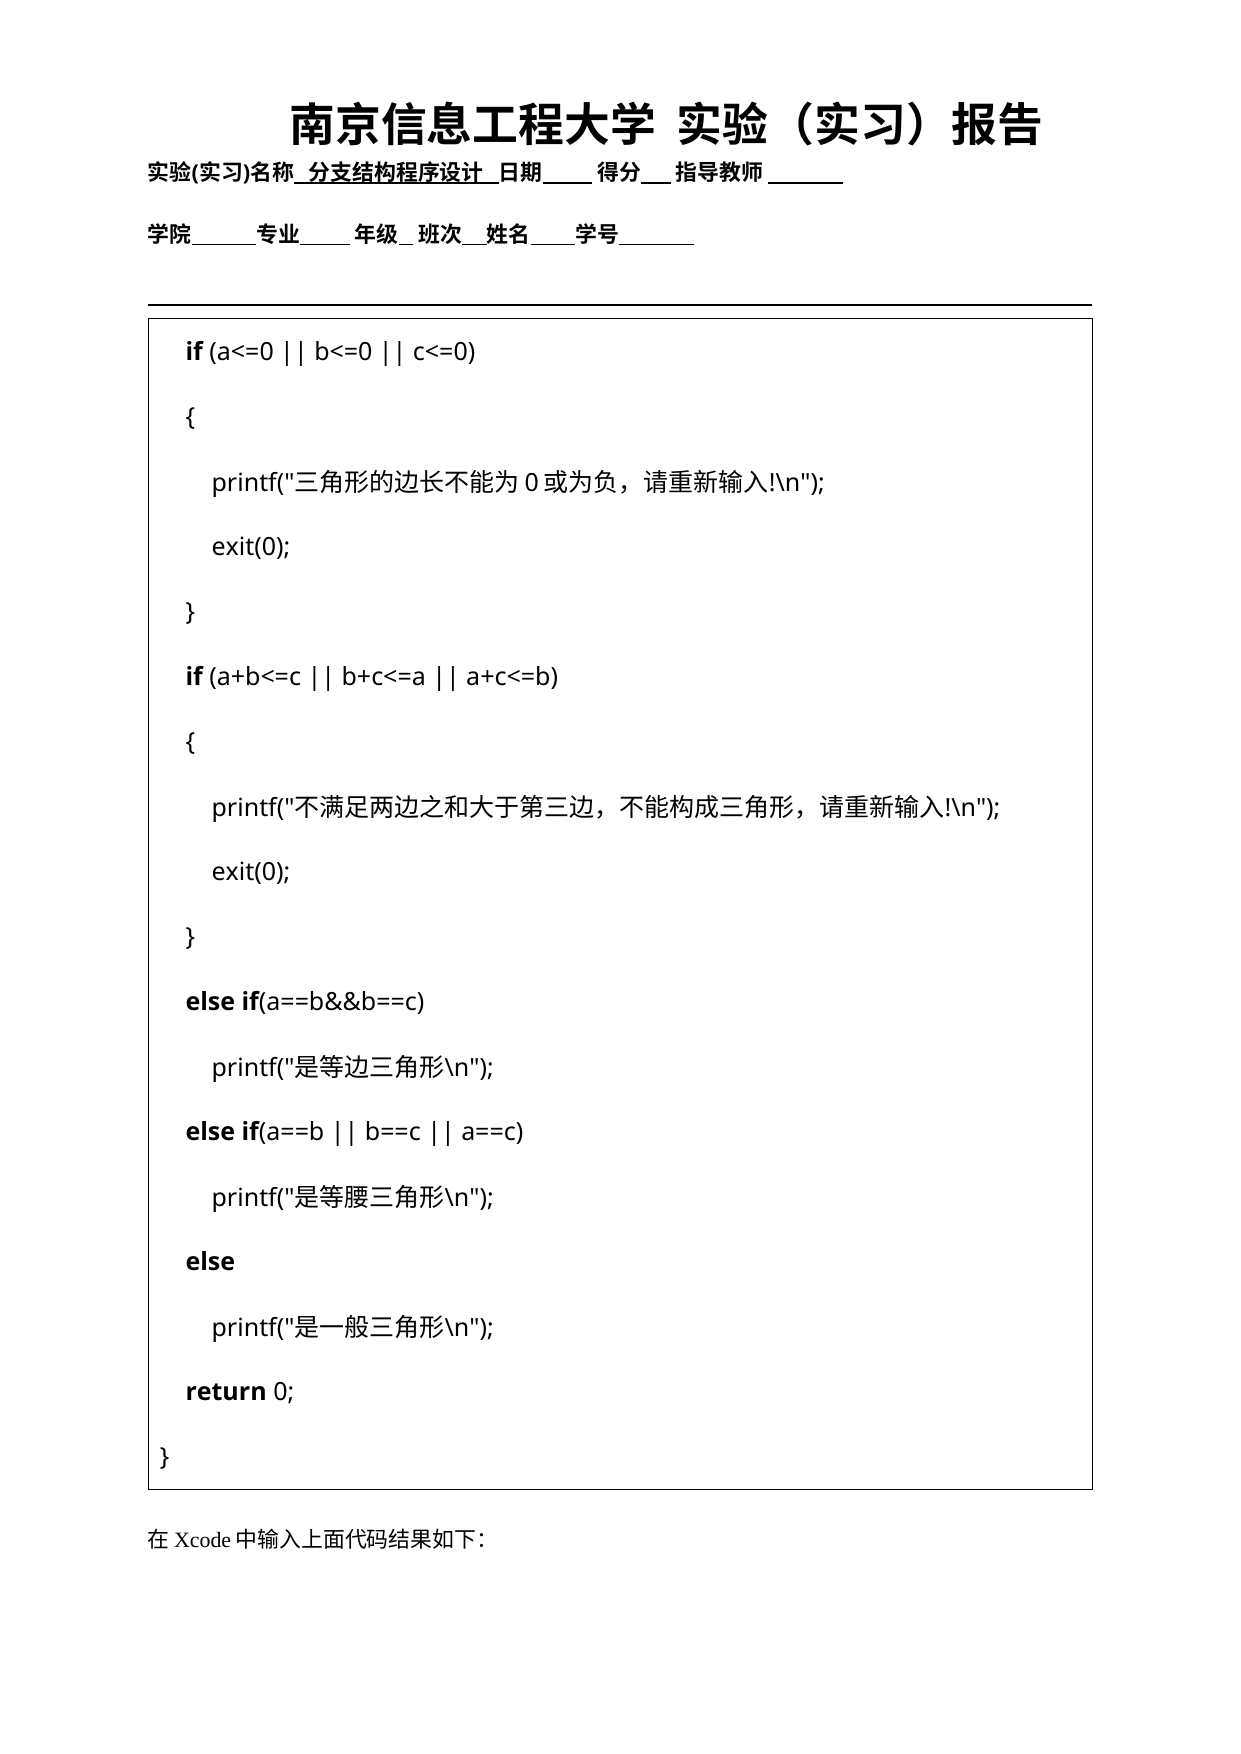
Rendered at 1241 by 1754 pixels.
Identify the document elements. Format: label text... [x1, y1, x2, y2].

text 在Xcode中输入上面代码结果如下： [148, 1522, 1092, 1554]
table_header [149, 319, 1092, 1488]
